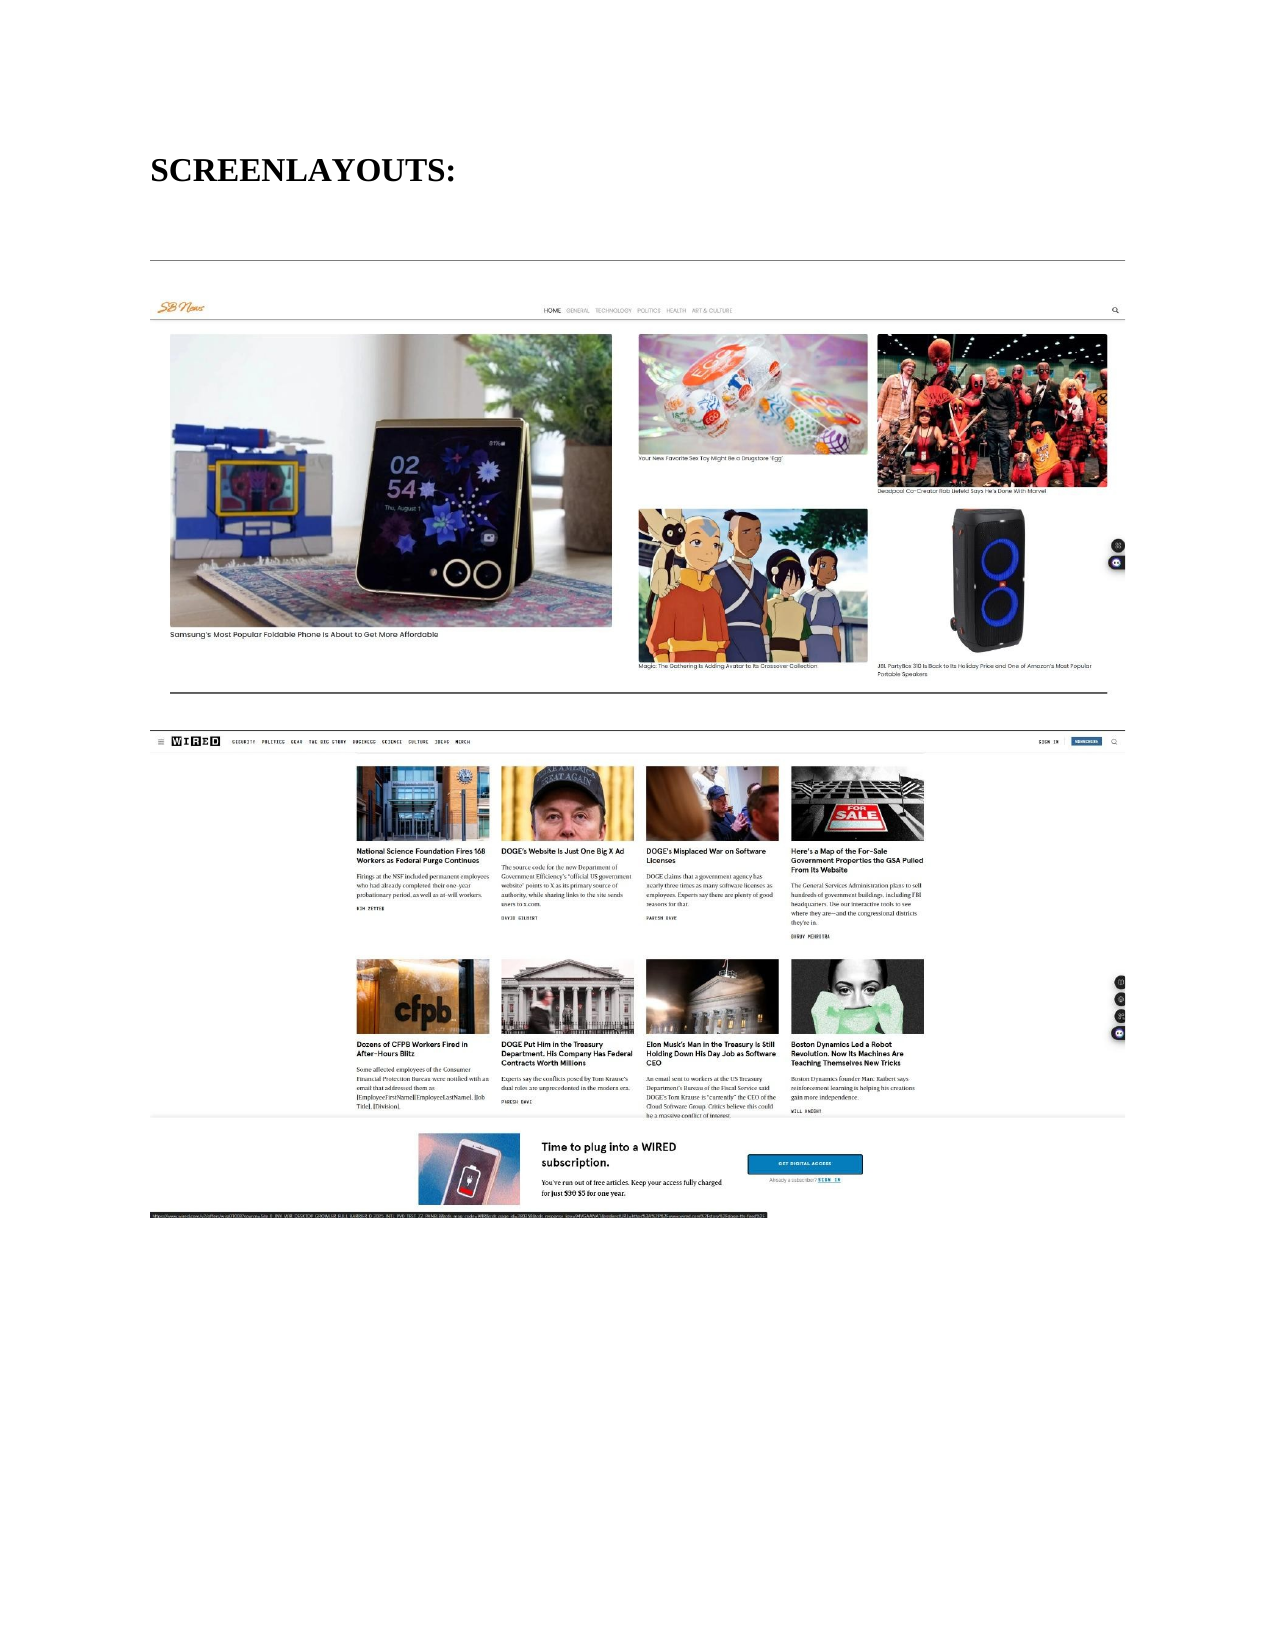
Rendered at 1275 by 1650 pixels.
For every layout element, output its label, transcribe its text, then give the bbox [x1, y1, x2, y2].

subtitle SCREENLAYOUTS: [150, 150, 1200, 188]
picture [150, 260, 1126, 695]
picture [150, 730, 1125, 1218]
